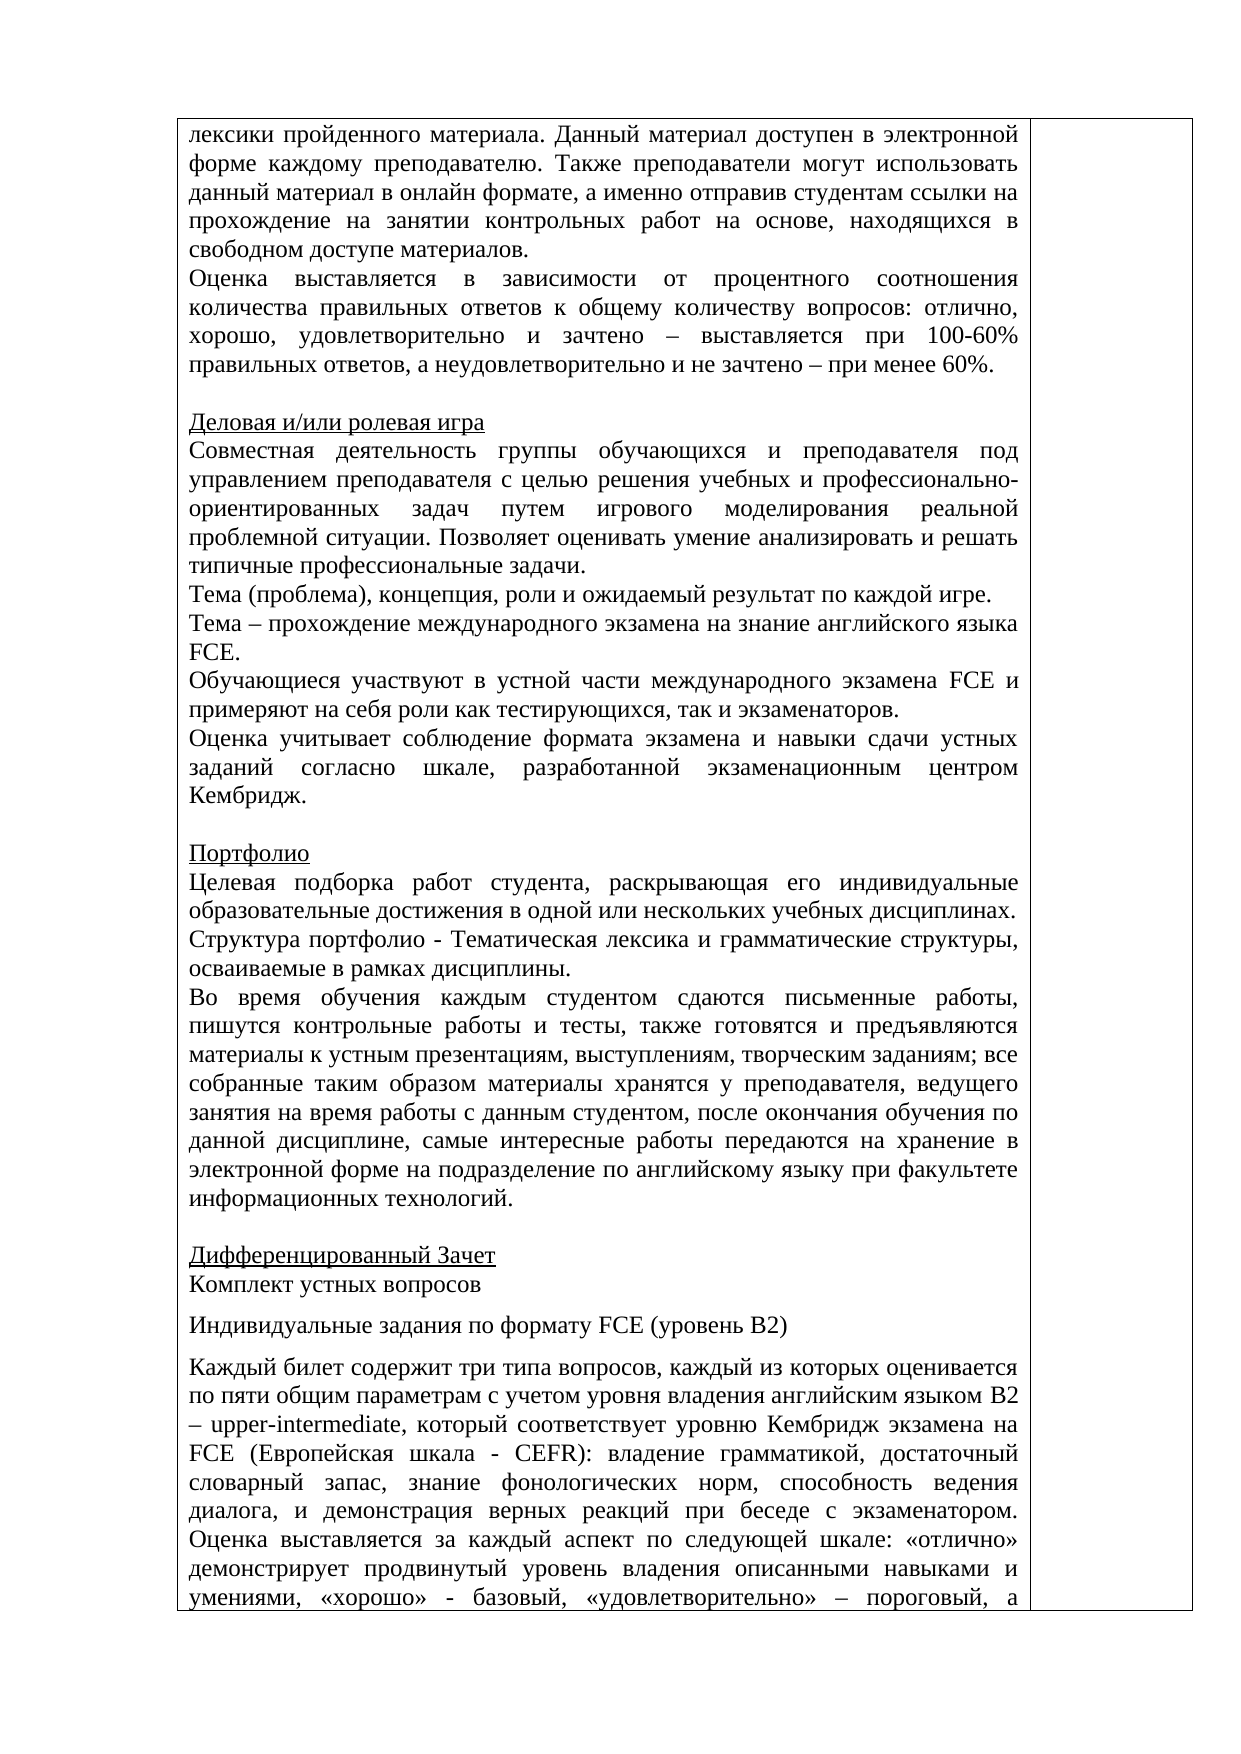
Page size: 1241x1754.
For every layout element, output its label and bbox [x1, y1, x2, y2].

table_cell [178, 119, 1030, 1610]
table_cell [1031, 119, 1192, 1610]
